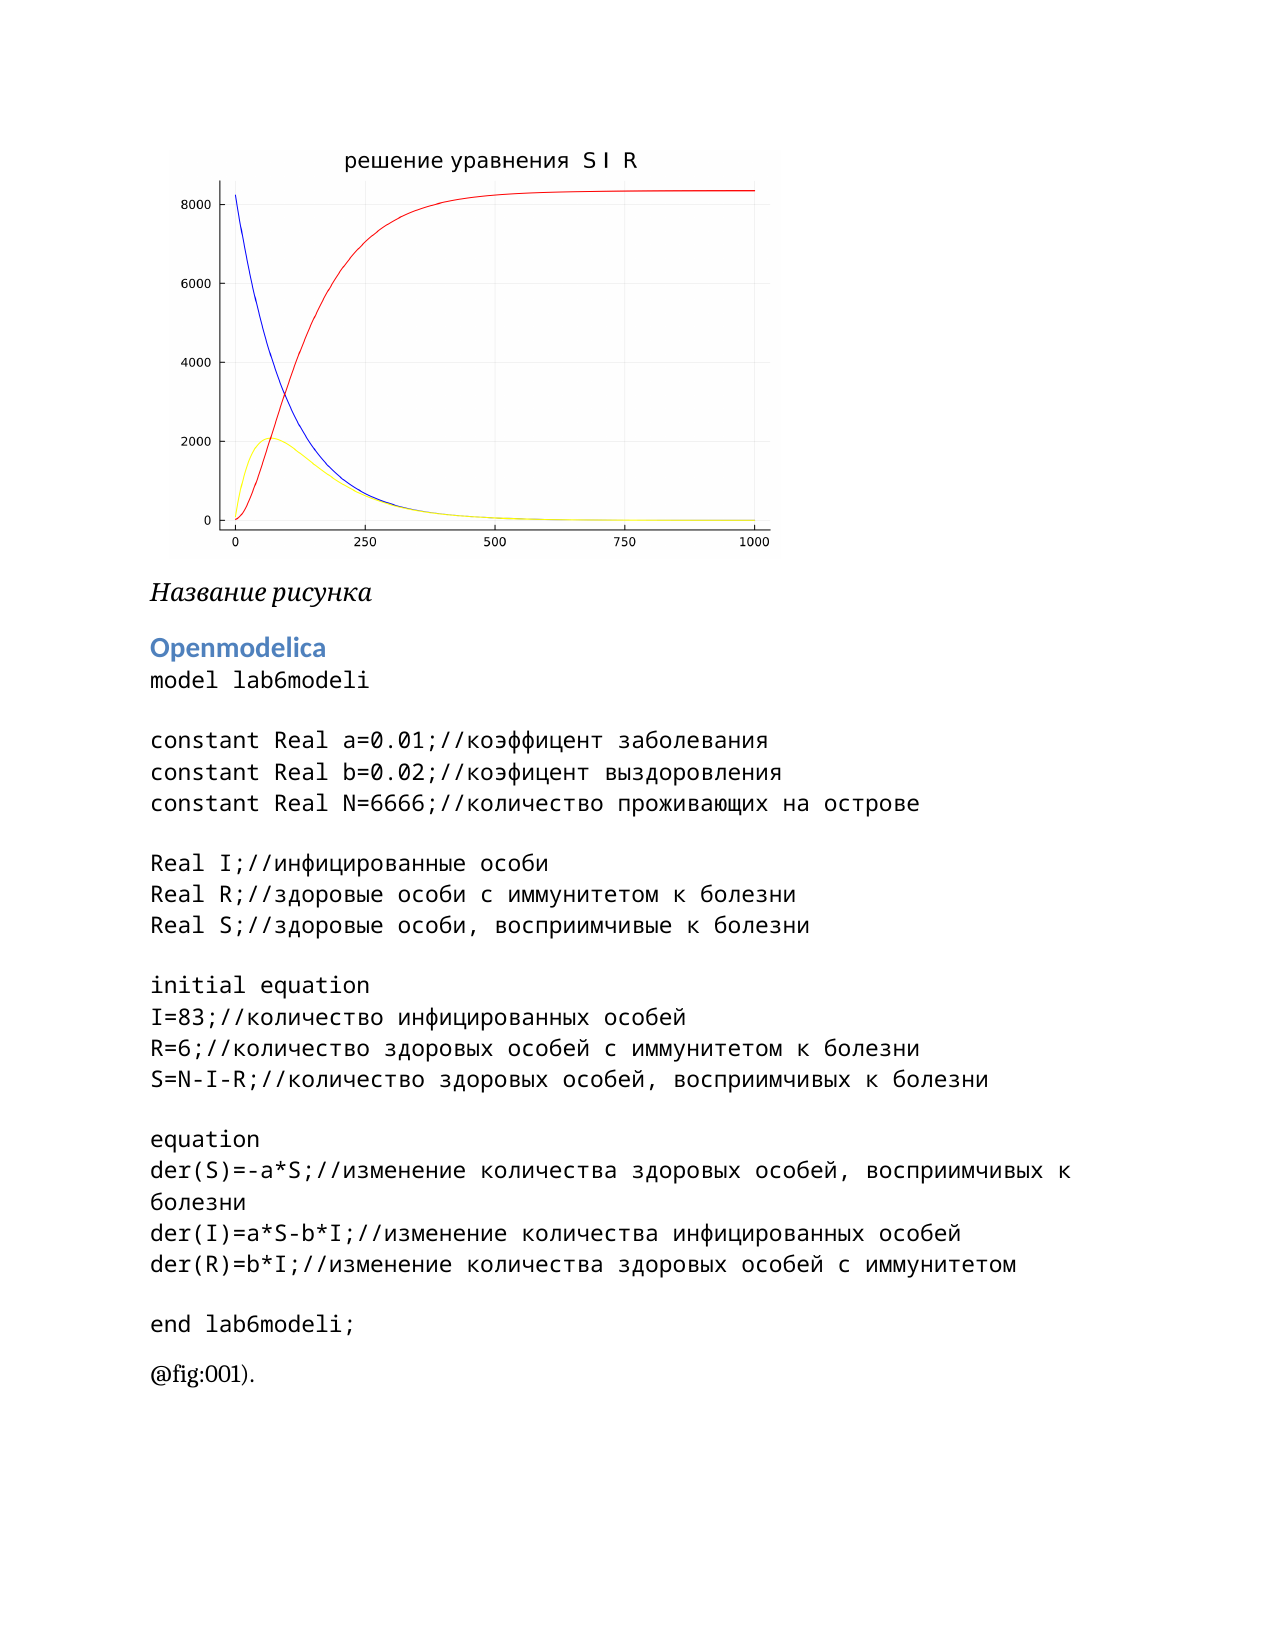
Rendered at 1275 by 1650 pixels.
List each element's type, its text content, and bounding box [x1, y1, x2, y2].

text @fig:001). [150, 1360, 1125, 1389]
text Название рисунка [150, 579, 1125, 608]
picture [168, 150, 782, 559]
text model lab6modeli constant Real a=0.01;//коэффицент заболевания constant Real b=0.02;//коэфицент выздоровления constant Real N=6666;//количество проживающих на острове Real I;//инфицированные особи Real R;//здоровые особи с иммунитетом к болезни Real S;//здоровые особи, восприимчивые к болезни initial equation I=83;//количество инфицированных особей R=6;//количество здоровых особей с иммунитетом к болезни S=N-I-R;//количество здоровых особей, восприимчивых к болезни equation der(S)=-a*S;//изменение количества здоровых особей, восприимчивых к болезни der(I)=a*S-b*I;//изменение количества инфицированных особей der(R)=b*I;//изменение количества здоровых особей с иммунитетом end lab6modeli; [150, 664, 1125, 1339]
subtitle Openmodelica [150, 629, 1125, 664]
